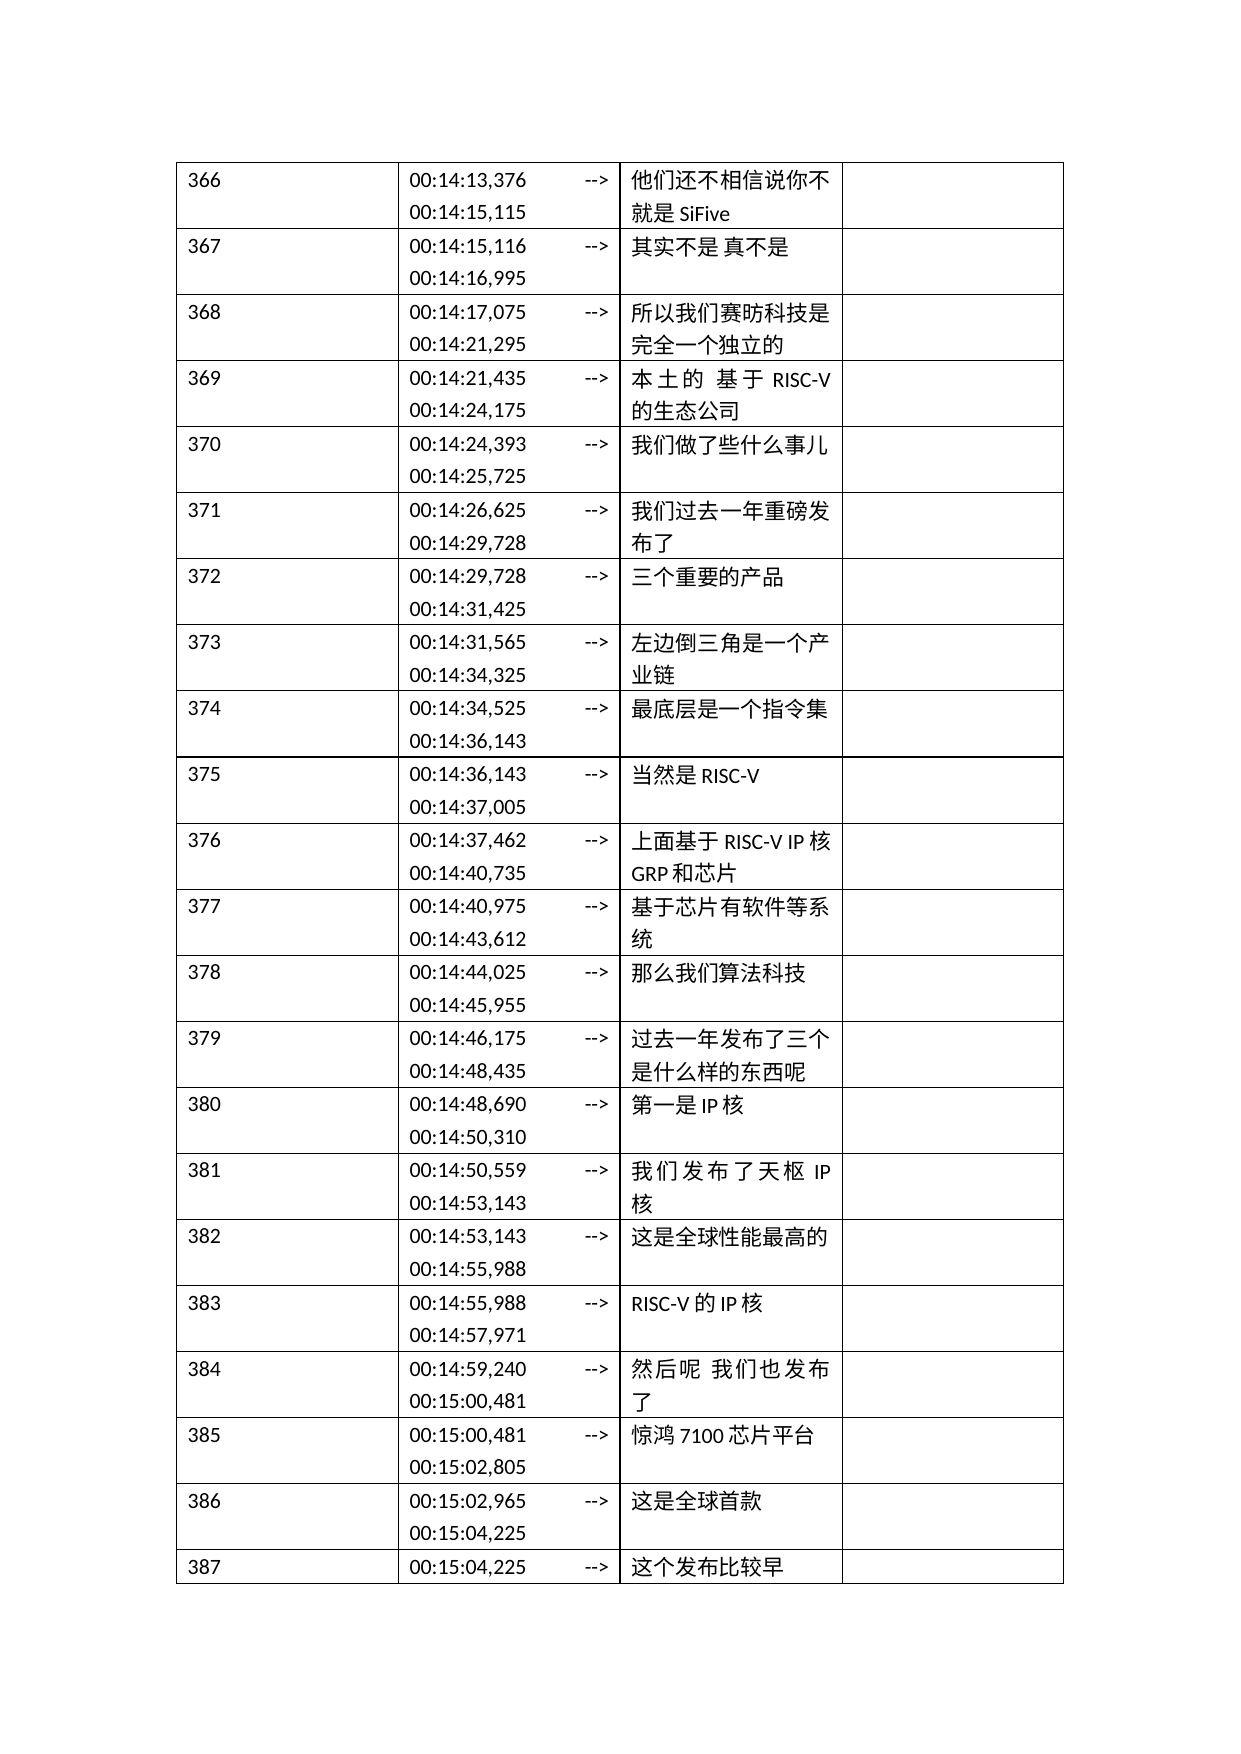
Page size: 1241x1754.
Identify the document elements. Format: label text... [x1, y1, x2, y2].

table_cell 00:14:15,116 --> 00:14:16,995 [399, 229, 619, 294]
table_cell 369 [177, 361, 398, 426]
table_cell 这是全球性能最高的 [621, 1220, 842, 1285]
table_cell [843, 493, 1063, 558]
table_cell 所以我们赛昉科技是完全一个独立的 [621, 295, 842, 360]
table_cell 00:14:55,988 --> 00:14:57,971 [399, 1286, 619, 1351]
table_cell 383 [177, 1286, 398, 1351]
table_cell 00:14:31,565 --> 00:14:34,325 [399, 625, 619, 690]
table_cell 384 [177, 1352, 398, 1417]
table_cell 00:14:46,175 --> 00:14:48,435 [399, 1022, 619, 1087]
table_cell [843, 1418, 1063, 1483]
table_cell 367 [177, 229, 398, 294]
table_cell 他们还不相信说你不就是SiFive [621, 163, 842, 228]
table_cell 这个发布比较早 [621, 1550, 842, 1582]
table_cell [843, 1550, 1063, 1582]
table_cell [843, 691, 1063, 756]
table_cell 最底层是一个指令集 [621, 691, 842, 756]
table_cell [843, 824, 1063, 888]
table_cell 上面基于RISC-V IP核GRP和芯片 [621, 824, 842, 888]
table_cell 基于芯片有软件等系统 [621, 890, 842, 954]
table_cell 00:14:17,075 --> 00:14:21,295 [399, 295, 619, 360]
table_cell 左边倒三角是一个产业链 [621, 625, 842, 690]
table_cell RISC-V的IP核 [621, 1286, 842, 1351]
table_cell 373 [177, 625, 398, 690]
table_cell 382 [177, 1220, 398, 1285]
table_cell [843, 1286, 1063, 1351]
table_cell 370 [177, 427, 398, 492]
table_cell 00:14:44,025 --> 00:14:45,955 [399, 956, 619, 1021]
table_cell 00:14:50,559 --> 00:14:53,143 [399, 1154, 619, 1219]
table_cell 00:14:26,625 --> 00:14:29,728 [399, 493, 619, 558]
table_cell 00:14:40,975 --> 00:14:43,612 [399, 890, 619, 954]
table_cell 374 [177, 691, 398, 756]
table_cell 我们做了些什么事儿 [621, 427, 842, 492]
table_cell 我们过去一年重磅发布了 [621, 493, 842, 558]
table_cell 00:14:34,525 --> 00:14:36,143 [399, 691, 619, 756]
table_cell 00:14:21,435 --> 00:14:24,175 [399, 361, 619, 426]
table_cell 379 [177, 1022, 398, 1087]
table_cell 381 [177, 1154, 398, 1219]
table_cell 368 [177, 295, 398, 360]
table_cell 我们发布了天枢IP核 [621, 1154, 842, 1219]
table_cell 386 [177, 1484, 398, 1549]
table_cell 00:14:48,690 --> 00:14:50,310 [399, 1088, 619, 1153]
table_cell 00:15:00,481 --> 00:15:02,805 [399, 1418, 619, 1483]
table_cell 这是全球首款 [621, 1484, 842, 1549]
table_cell [843, 1154, 1063, 1219]
table_cell 385 [177, 1418, 398, 1483]
table_cell [843, 1484, 1063, 1549]
table_cell 00:14:59,240 --> 00:15:00,481 [399, 1352, 619, 1417]
table_cell 00:15:02,965 --> 00:15:04,225 [399, 1484, 619, 1549]
table_cell [843, 427, 1063, 492]
table_cell 本土的 基于RISC-V的生态公司 [621, 361, 842, 426]
table_cell 00:14:53,143 --> 00:14:55,988 [399, 1220, 619, 1285]
table_cell 380 [177, 1088, 398, 1153]
table_cell [843, 163, 1063, 228]
table_cell [843, 1088, 1063, 1153]
table_cell 377 [177, 890, 398, 954]
table_cell 376 [177, 824, 398, 888]
table_cell 366 [177, 163, 398, 228]
table_cell 其实不是 真不是 [621, 229, 842, 294]
table_cell 371 [177, 493, 398, 558]
table_cell 372 [177, 559, 398, 624]
table_cell 00:14:24,393 --> 00:14:25,725 [399, 427, 619, 492]
table_cell [843, 361, 1063, 426]
table_cell [843, 625, 1063, 690]
table_cell 当然是RISC-V [621, 758, 842, 822]
table_cell 378 [177, 956, 398, 1021]
table_cell 00:14:36,143 --> 00:14:37,005 [399, 758, 619, 822]
table_cell [843, 229, 1063, 294]
table_cell 然后呢 我们也发布了 [621, 1352, 842, 1417]
table_cell 第一是IP核 [621, 1088, 842, 1153]
table_cell 三个重要的产品 [621, 559, 842, 624]
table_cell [399, 1550, 619, 1582]
table_cell 00:14:13,376 --> 00:14:15,115 [399, 163, 619, 228]
table_cell 00:14:37,462 --> 00:14:40,735 [399, 824, 619, 888]
table_cell [843, 1220, 1063, 1285]
table_cell [843, 559, 1063, 624]
table_cell 00:14:29,728 --> 00:14:31,425 [399, 559, 619, 624]
table_cell [843, 956, 1063, 1021]
table_cell [843, 1352, 1063, 1417]
table_cell 过去一年发布了三个是什么样的东西呢 [621, 1022, 842, 1087]
table_cell 惊鸿7100芯片平台 [621, 1418, 842, 1483]
table_cell 387 [177, 1550, 398, 1582]
table_cell [843, 295, 1063, 360]
table_cell [843, 1022, 1063, 1087]
table_cell [843, 758, 1063, 822]
table_cell 375 [177, 758, 398, 822]
table_cell [843, 890, 1063, 954]
table_cell 那么我们算法科技 [621, 956, 842, 1021]
